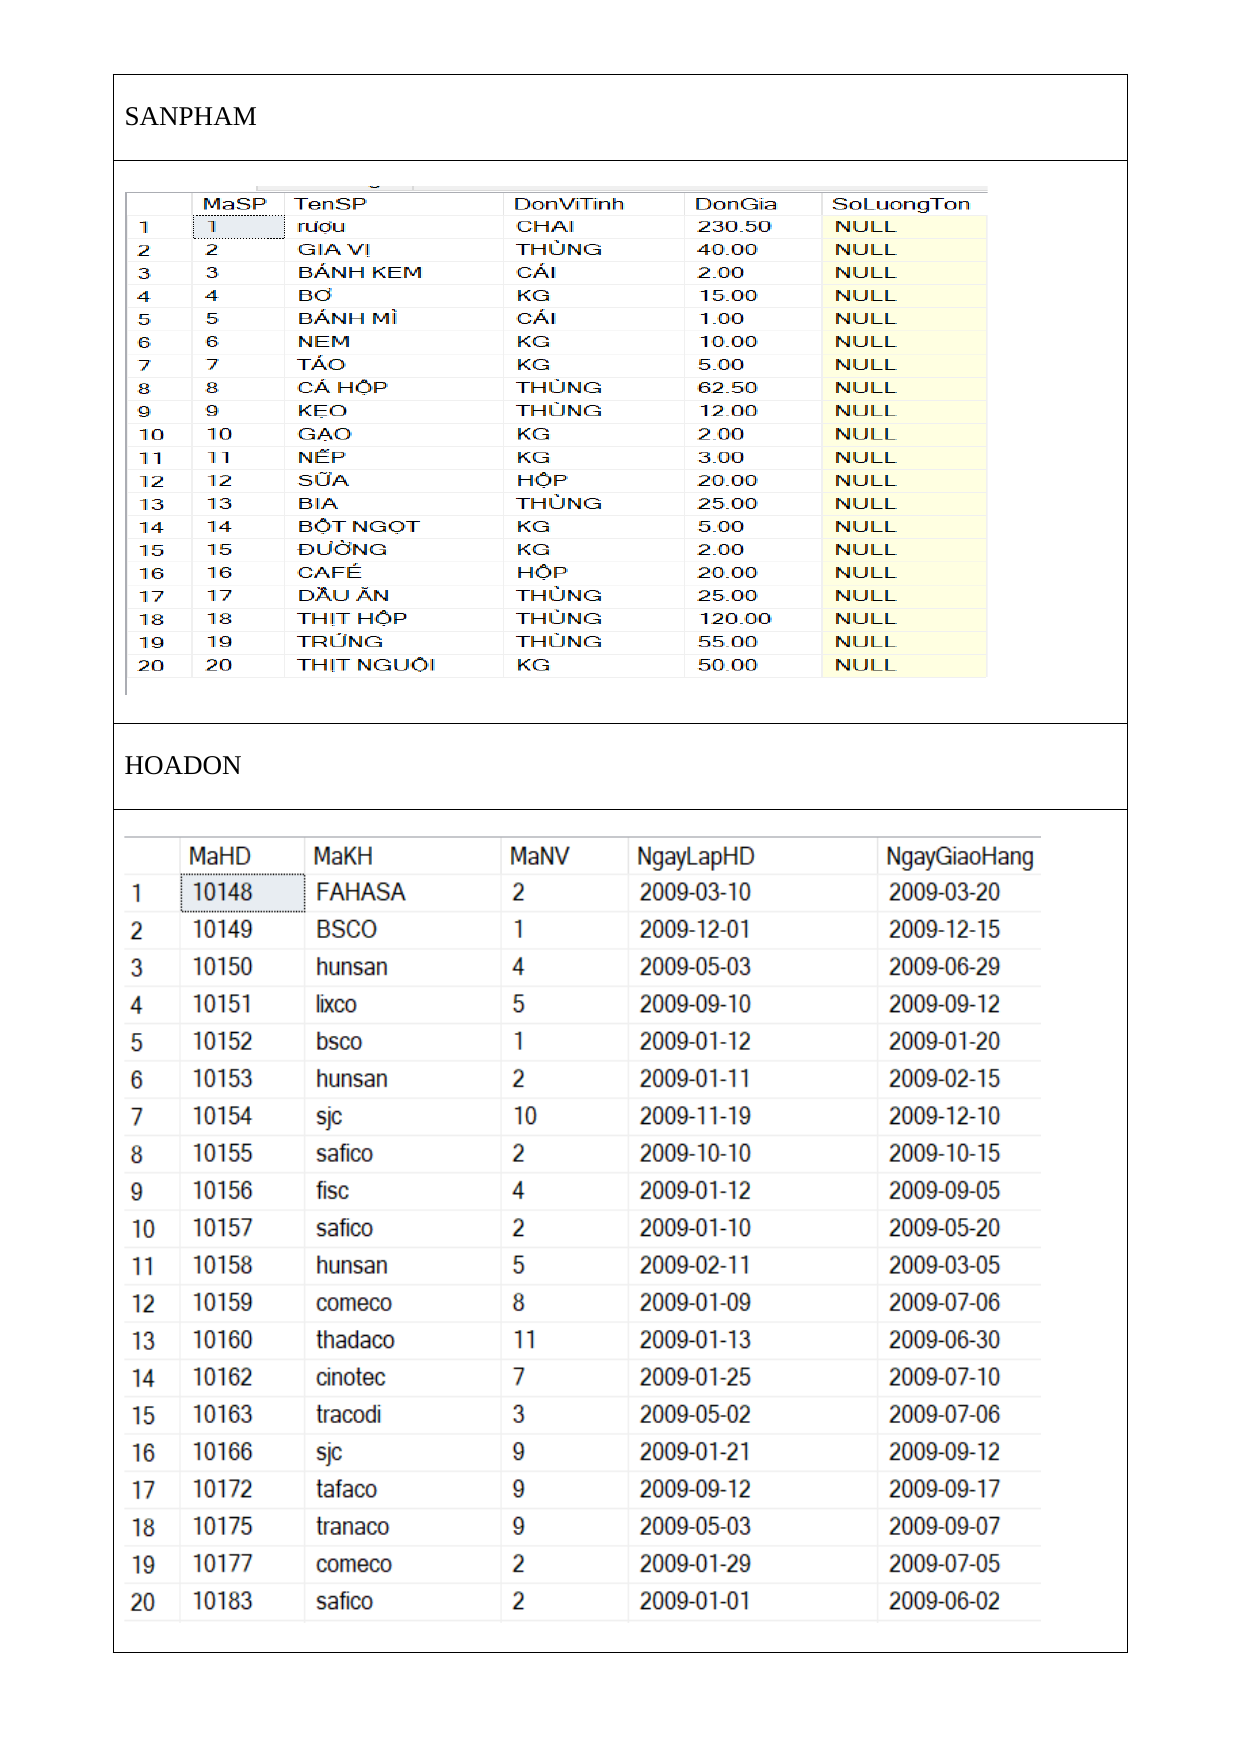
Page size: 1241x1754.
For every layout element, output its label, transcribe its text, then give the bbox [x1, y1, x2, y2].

table_cell [114, 161, 1127, 723]
table_cell HOADON [114, 724, 1127, 809]
table_cell SANPHAM [114, 75, 1127, 160]
table_cell [114, 810, 1127, 1652]
